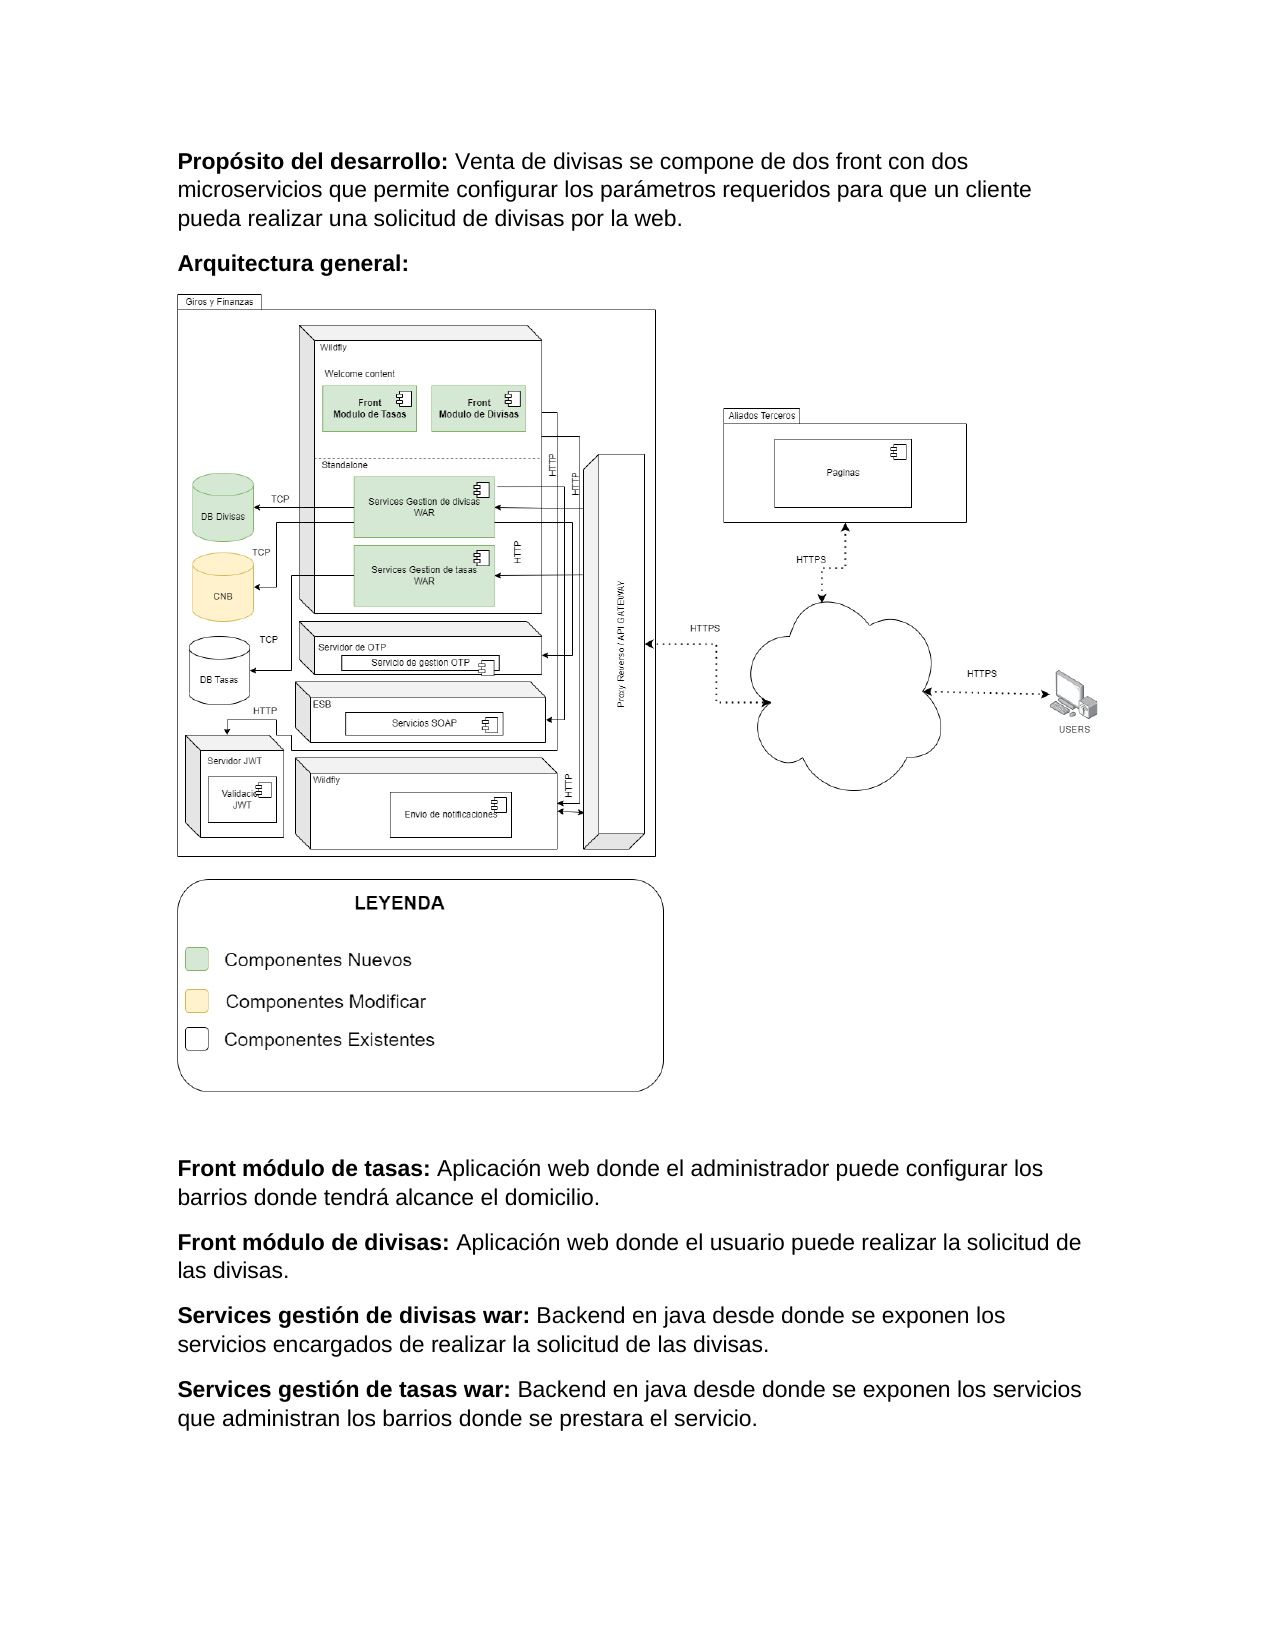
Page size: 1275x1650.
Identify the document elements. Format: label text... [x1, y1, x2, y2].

picture [177, 294, 1098, 1092]
text Front módulo de divisas: Aplicación web donde el usuario puede realizar la solicitud de las divisas. [177, 1229, 1098, 1284]
text Propósito del desarrollo: Venta de divisas se compone de dos front con dos microservicios que permite configurar los parámetros requeridos para que un cliente pueda realizar una solicitud de divisas por la web. [177, 148, 1098, 231]
text Services gestión de tasas war: Backend en java desde donde se exponen los servicios que administran los barrios donde se prestara el servicio. [177, 1376, 1098, 1431]
text Front módulo de tasas: Aplicación web donde el administrador puede configurar los barrios donde tendrá alcance el domicilio. [177, 1155, 1098, 1210]
text Services gestión de divisas war: Backend en java desde donde se exponen los servicios encargados de realizar la solicitud de las divisas. [177, 1302, 1098, 1357]
text Arquitectura general: [177, 249, 1098, 276]
